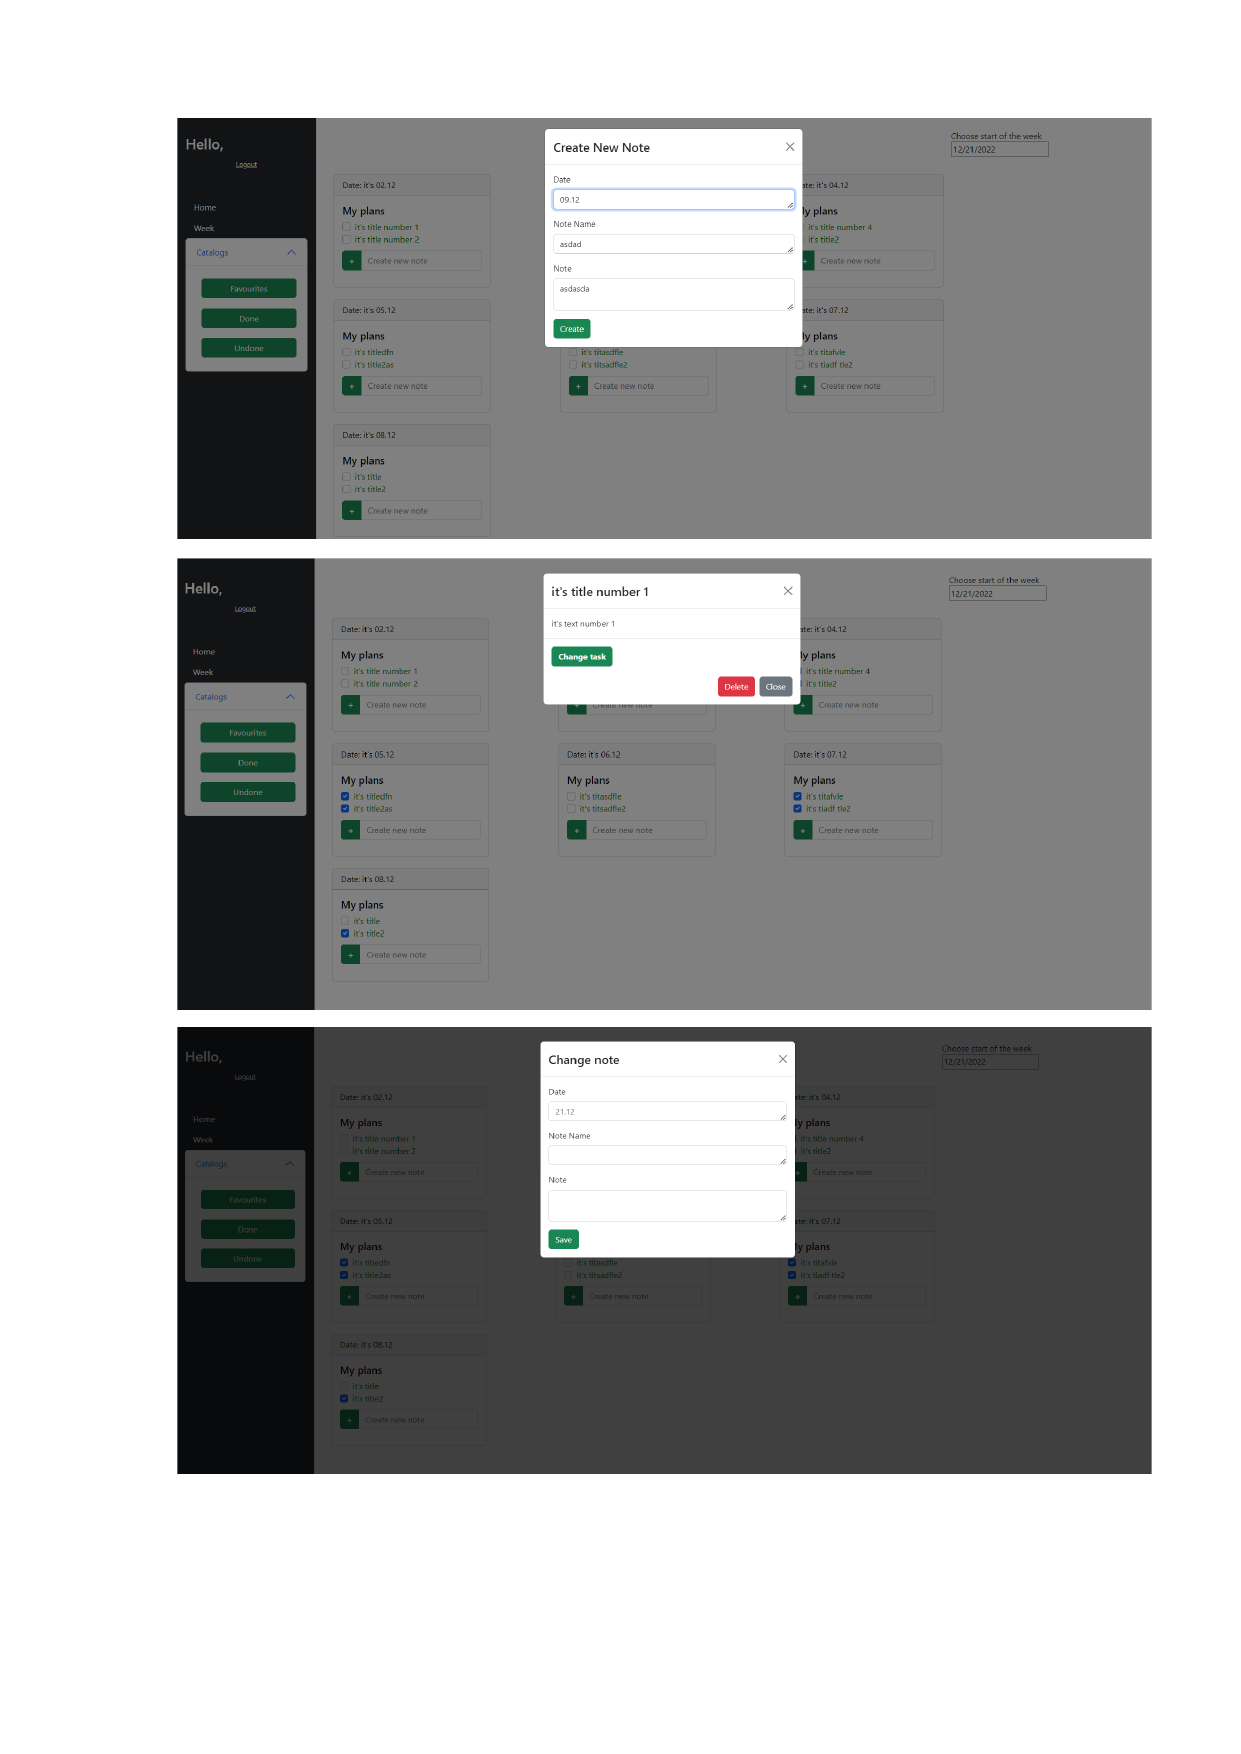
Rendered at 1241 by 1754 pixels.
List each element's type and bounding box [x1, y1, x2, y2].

picture [177, 1027, 1152, 1474]
picture [177, 557, 1152, 1010]
picture [177, 118, 1152, 539]
